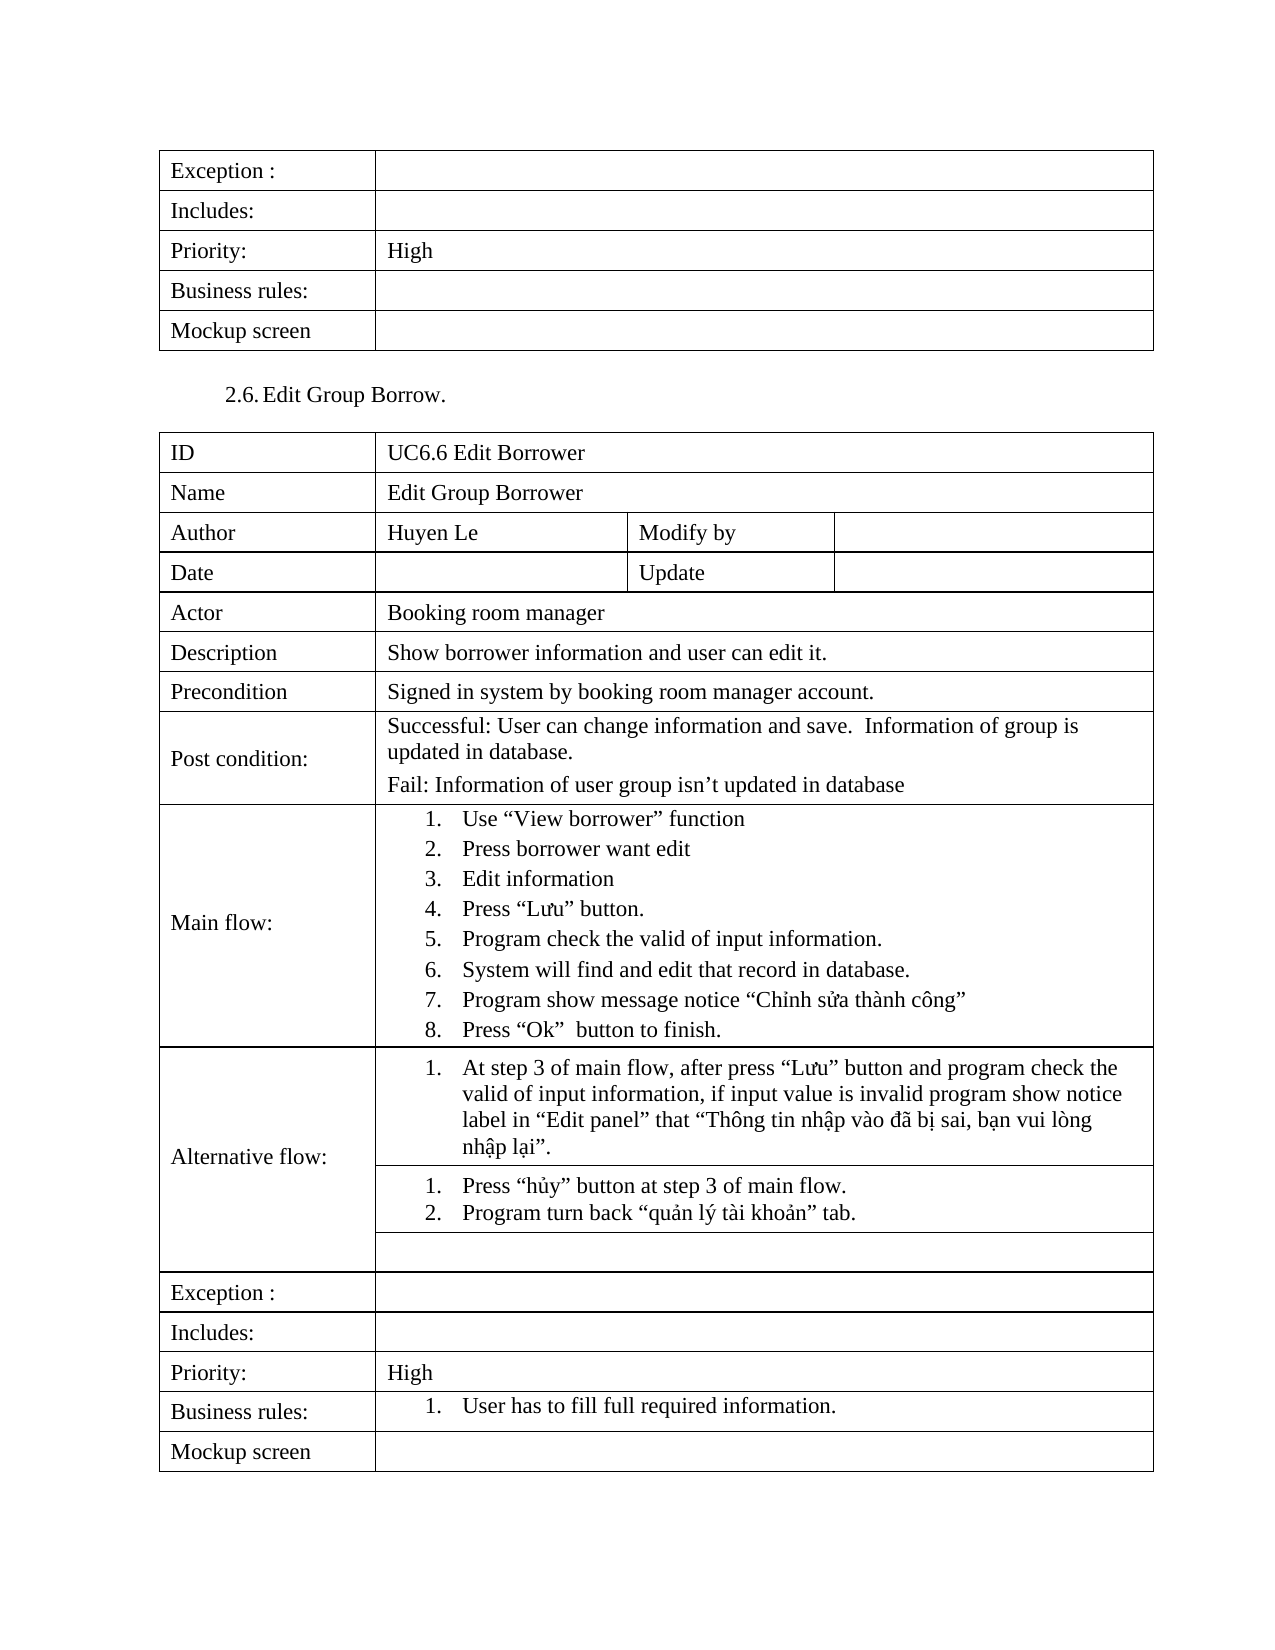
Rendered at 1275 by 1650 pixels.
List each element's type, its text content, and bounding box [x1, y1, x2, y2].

table_cell Successful: User can change information and save. Information of group is updated in database. Fail: Information of user group isn’t updated in database [376, 712, 1153, 804]
table_cell Main flow: [160, 805, 375, 1046]
table_cell Use “View borrower” function Press borrower want edit Edit information Press “Lưu” button. Program check the valid of input information. System will find and edit that record in database. Program show message notice “Chỉnh sửa thành công” Press “Ok” button to finish. [376, 805, 1153, 1046]
table_cell [835, 513, 1153, 551]
table_cell Exception : [160, 151, 375, 190]
table_cell Priority: [160, 1352, 375, 1391]
table_header ID [160, 433, 375, 472]
table_cell [376, 553, 627, 591]
table_cell Mockup screen [160, 1432, 375, 1471]
table_cell User has to fill full required information. [376, 1392, 1153, 1431]
table_cell [376, 191, 1153, 230]
table_cell [376, 311, 1153, 349]
table_cell [835, 553, 1153, 591]
table_cell Booking room manager [376, 593, 1153, 631]
table_cell At step 3 of main flow, after press “Lưu” button and program check the valid of input information, if input value is invalid program show notice label in “Edit panel” that “Thông tin nhập vào đã bị sai, bạn vui lòng nhập lại”. [376, 1048, 1153, 1165]
table_cell [376, 1313, 1153, 1351]
table_cell Description [160, 632, 375, 671]
table_cell Includes: [160, 1313, 375, 1351]
table_cell Date [160, 553, 375, 591]
table_cell Includes: [160, 191, 375, 230]
table_cell [376, 151, 1153, 190]
table_cell High [376, 231, 1153, 270]
table_cell Press “hủy” button at step 3 of main flow. Program turn back “quản lý tài khoản” tab. [376, 1166, 1153, 1232]
table_cell Actor [160, 593, 375, 631]
table_cell Mockup screen [160, 311, 375, 349]
table_cell Show borrower information and user can edit it. [376, 632, 1153, 671]
table_cell Alternative flow: [160, 1048, 375, 1271]
table_cell [376, 271, 1153, 309]
table_cell [376, 1432, 1153, 1471]
table_cell Huyen Le [376, 513, 627, 551]
table_cell Exception : [160, 1273, 375, 1311]
table_cell Modify by [628, 513, 834, 551]
table_cell Name [160, 473, 375, 512]
table_cell Business rules: [160, 271, 375, 309]
table_cell [376, 1233, 1153, 1271]
table_cell Precondition [160, 672, 375, 711]
list Edit Group Borrow. [225, 381, 1125, 407]
table_cell Signed in system by booking room manager account. [376, 672, 1153, 711]
table_cell High [376, 1352, 1153, 1391]
table_cell Business rules: [160, 1392, 375, 1431]
table_cell Author [160, 513, 375, 551]
table_cell Priority: [160, 231, 375, 270]
table_header UC6.6 Edit Borrower [376, 433, 1153, 472]
table_cell Post condition: [160, 712, 375, 804]
table_cell Update [628, 553, 834, 591]
table_cell Edit Group Borrower [376, 473, 1153, 512]
table_cell [376, 1273, 1153, 1311]
